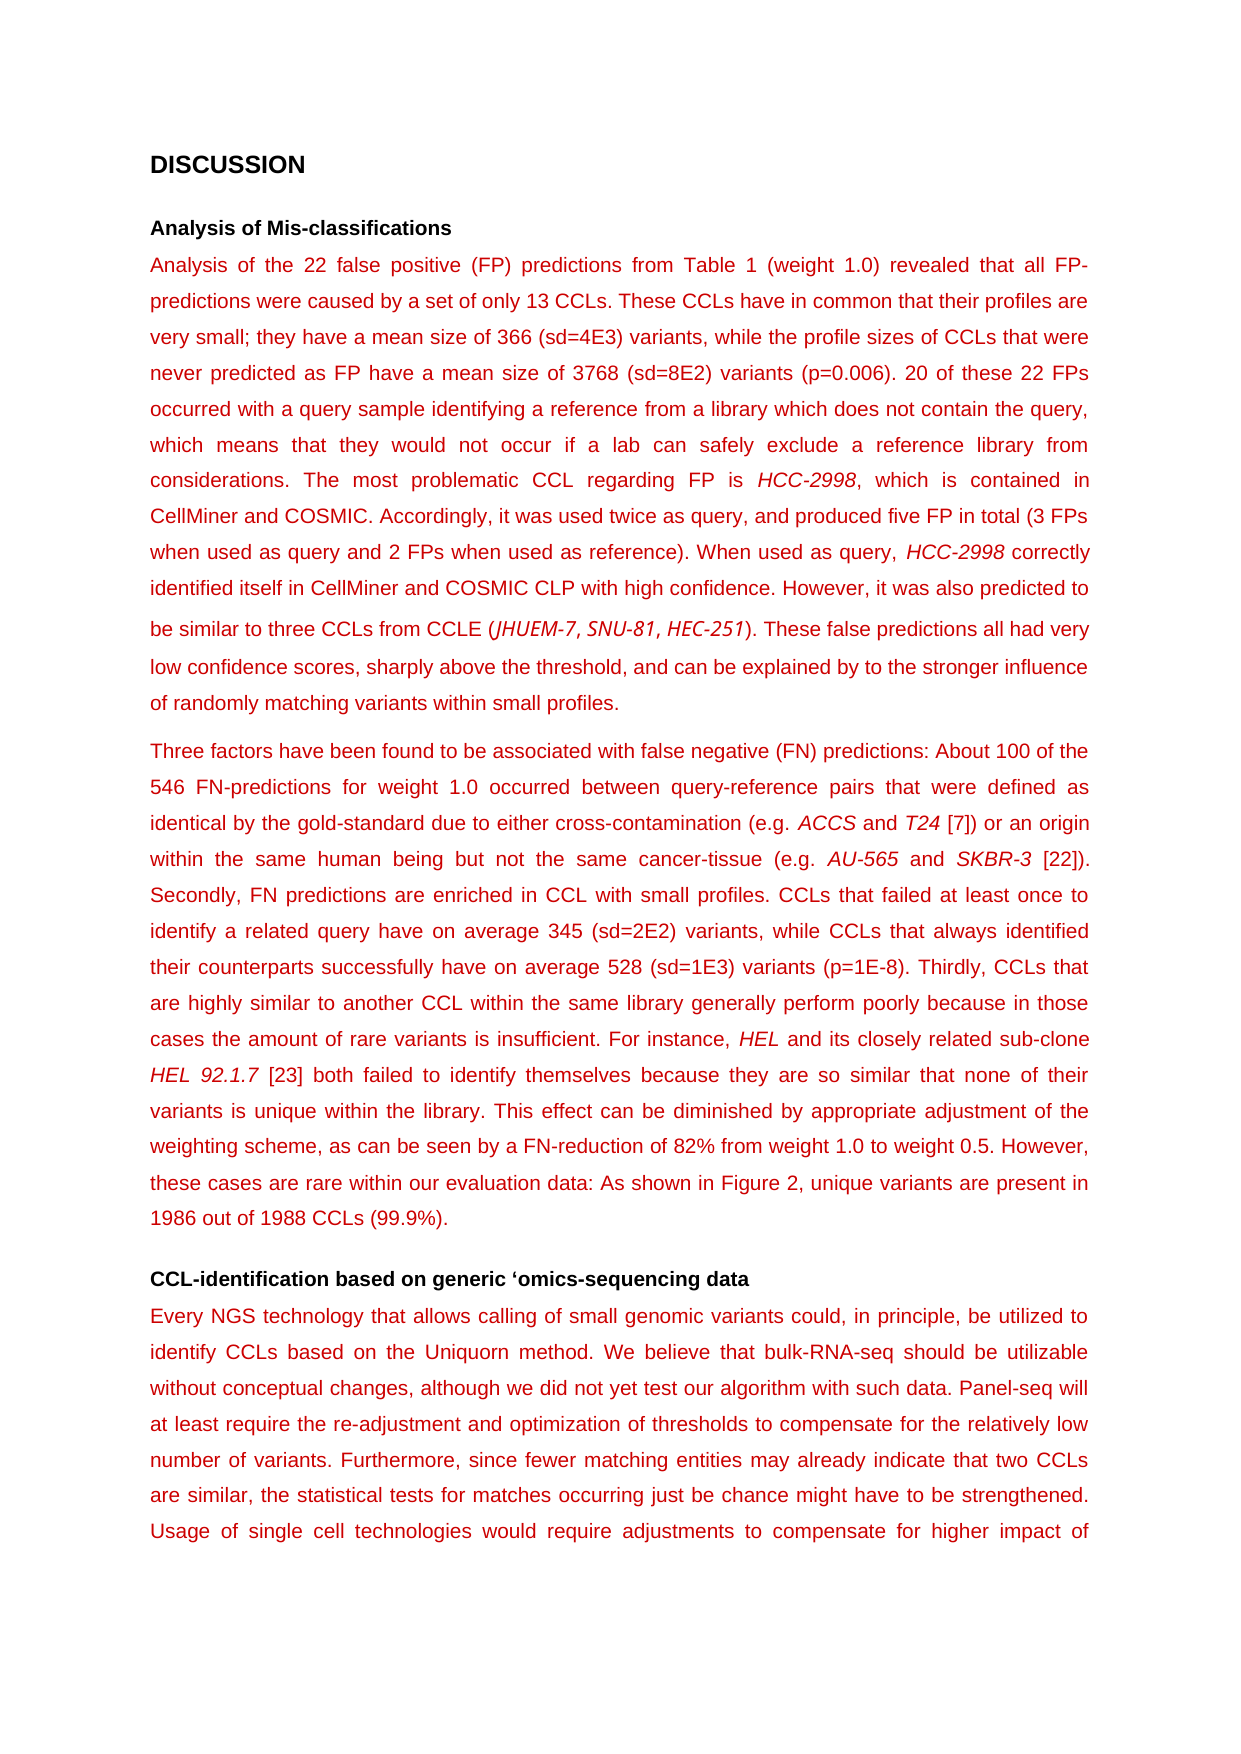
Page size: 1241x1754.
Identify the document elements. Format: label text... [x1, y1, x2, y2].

subtitle DISCUSSION [150, 150, 1090, 179]
text Three factors have been found to be associated with false negative (FN) predictions: About 100 of the 546 FN-predictions for weight 1.0 occurred between query-reference pairs that were defined as identical by the gold-standard due to either cross-contamination (e.g. ACCS and T24 [7]) or an origin within the same human being but not the same cancer-tissue (e.g. AU-565 and SKBR-3 [22]). Secondly, FN predictions are enriched in CCL with small profiles. CCLs that failed at least once to identify a related query have on average 345 (sd=2E2) variants, while CCLs that always identified their counterparts successfully have on average 528 (sd=1E3) variants (p=1E-8). Thirdly, CCLs that are highly similar to another CCL within the same library generally perform poorly because in those cases the amount of rare variants is insufficient. For instance, HEL and its closely related sub-clone HEL 92.1.7 [23] both failed to identify themselves because they are so similar that none of their variants is unique within the library. This effect can be diminished by appropriate adjustment of the weighting scheme, as can be seen by a FN-reduction of 82% from weight 1.0 to weight 0.5. However, these cases are rare within our evaluation data: As shown in Figure 2, unique variants are present in 1986 out of 1988 CCLs (99.9%). [150, 739, 1090, 1230]
subtitle CCL-identification based on generic ‘omics-sequencing data [150, 1267, 1090, 1291]
text Analysis of the 22 false positive (FP) predictions from Table 1 (weight 1.0) revealed that all FP-predictions were caused by a set of only 13 CCLs. These CCLs have in common that their profiles are very small; they have a mean size of 366 (sd=4E3) variants, while the profile sizes of CCLs that were never predicted as FP have a mean size of 3768 (sd=8E2) variants (p=0.006). 20 of these 22 FPs occurred with a query sample identifying a reference from a library which does not contain the query, which means that they would not occur if a lab can safely exclude a reference library from considerations. The most problematic CCL regarding FP is HCC-2998, which is contained in CellMiner and COSMIC. Accordingly, it was used twice as query, and produced five FP in total (3 FPs when used as query and 2 FPs when used as reference). When used as query, HCC-2998 correctly identified itself in CellMiner and COSMIC CLP with high confidence. However, it was also predicted to be similar to three CCLs from CCLE (JHUEM-7, SNU-81, HEC-251). These false predictions all had very low confidence scores, sharply above the threshold, and can be explained by to the stronger influence of randomly matching variants within small profiles. [150, 253, 1090, 714]
subtitle Analysis of Mis-classifications [150, 216, 1090, 240]
